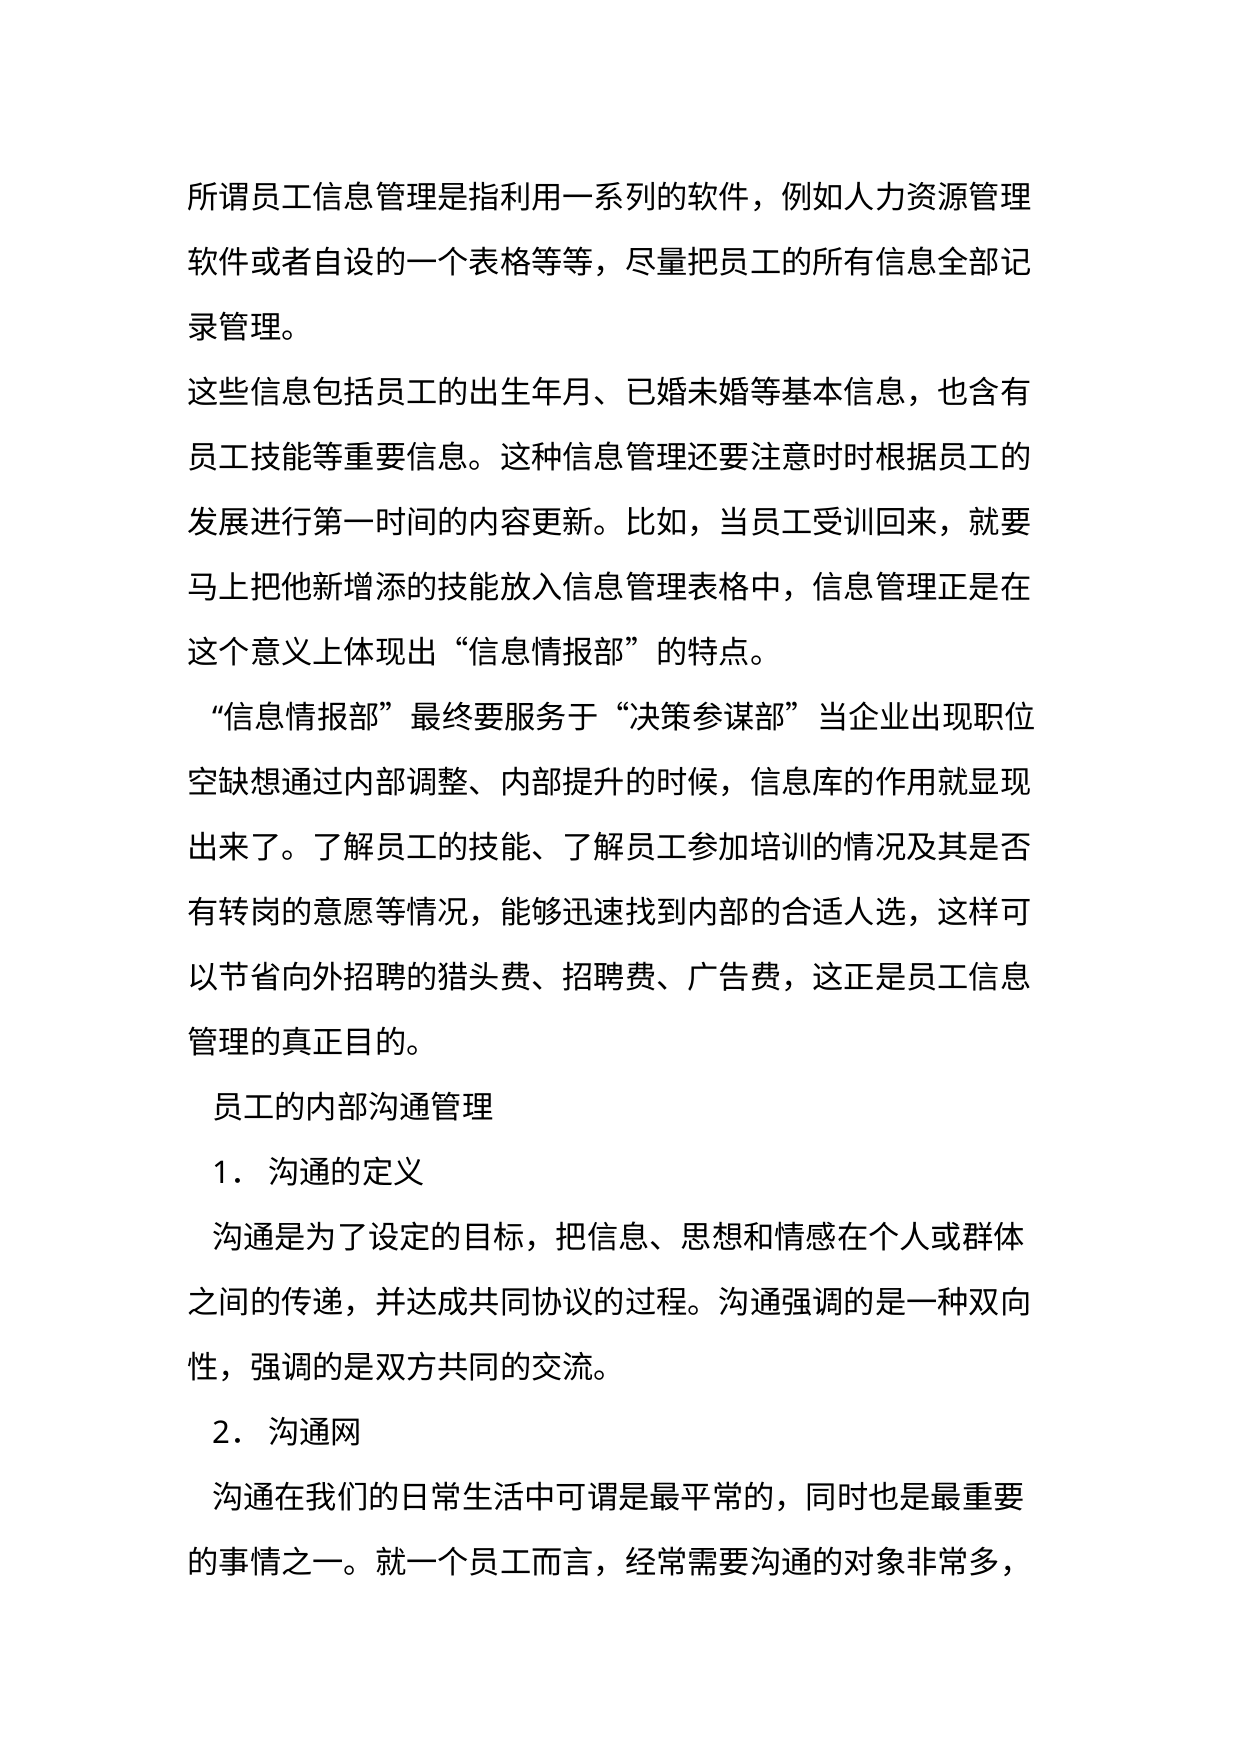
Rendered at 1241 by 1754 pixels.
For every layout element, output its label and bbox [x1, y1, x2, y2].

text [187, 1072, 1053, 1592]
text [187, 162, 1053, 1072]
